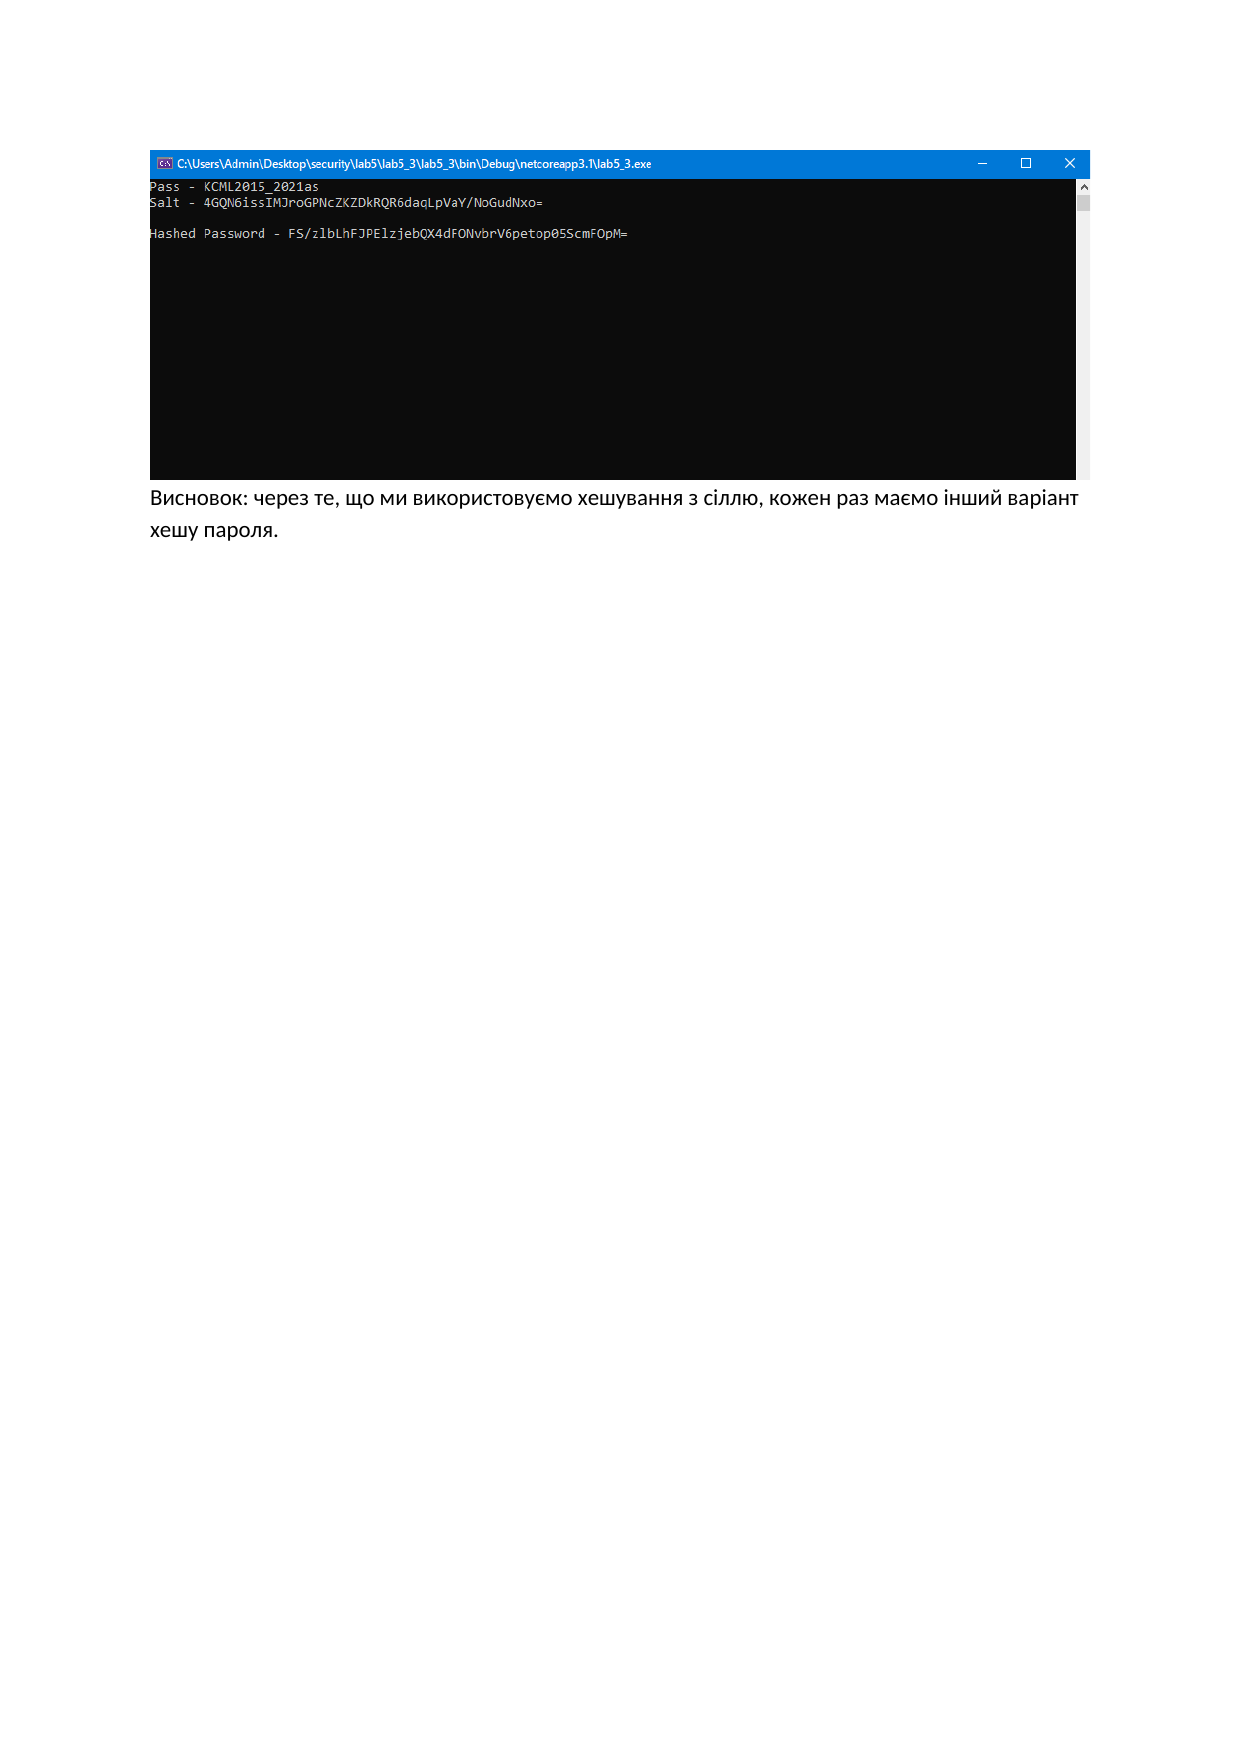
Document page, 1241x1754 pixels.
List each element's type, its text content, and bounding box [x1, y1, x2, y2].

picture [150, 150, 1091, 480]
text Висновок: через те, що ми використовуємо хешування з сіллю, кожен раз маємо інший варіант хешу пароля. [150, 483, 1090, 543]
